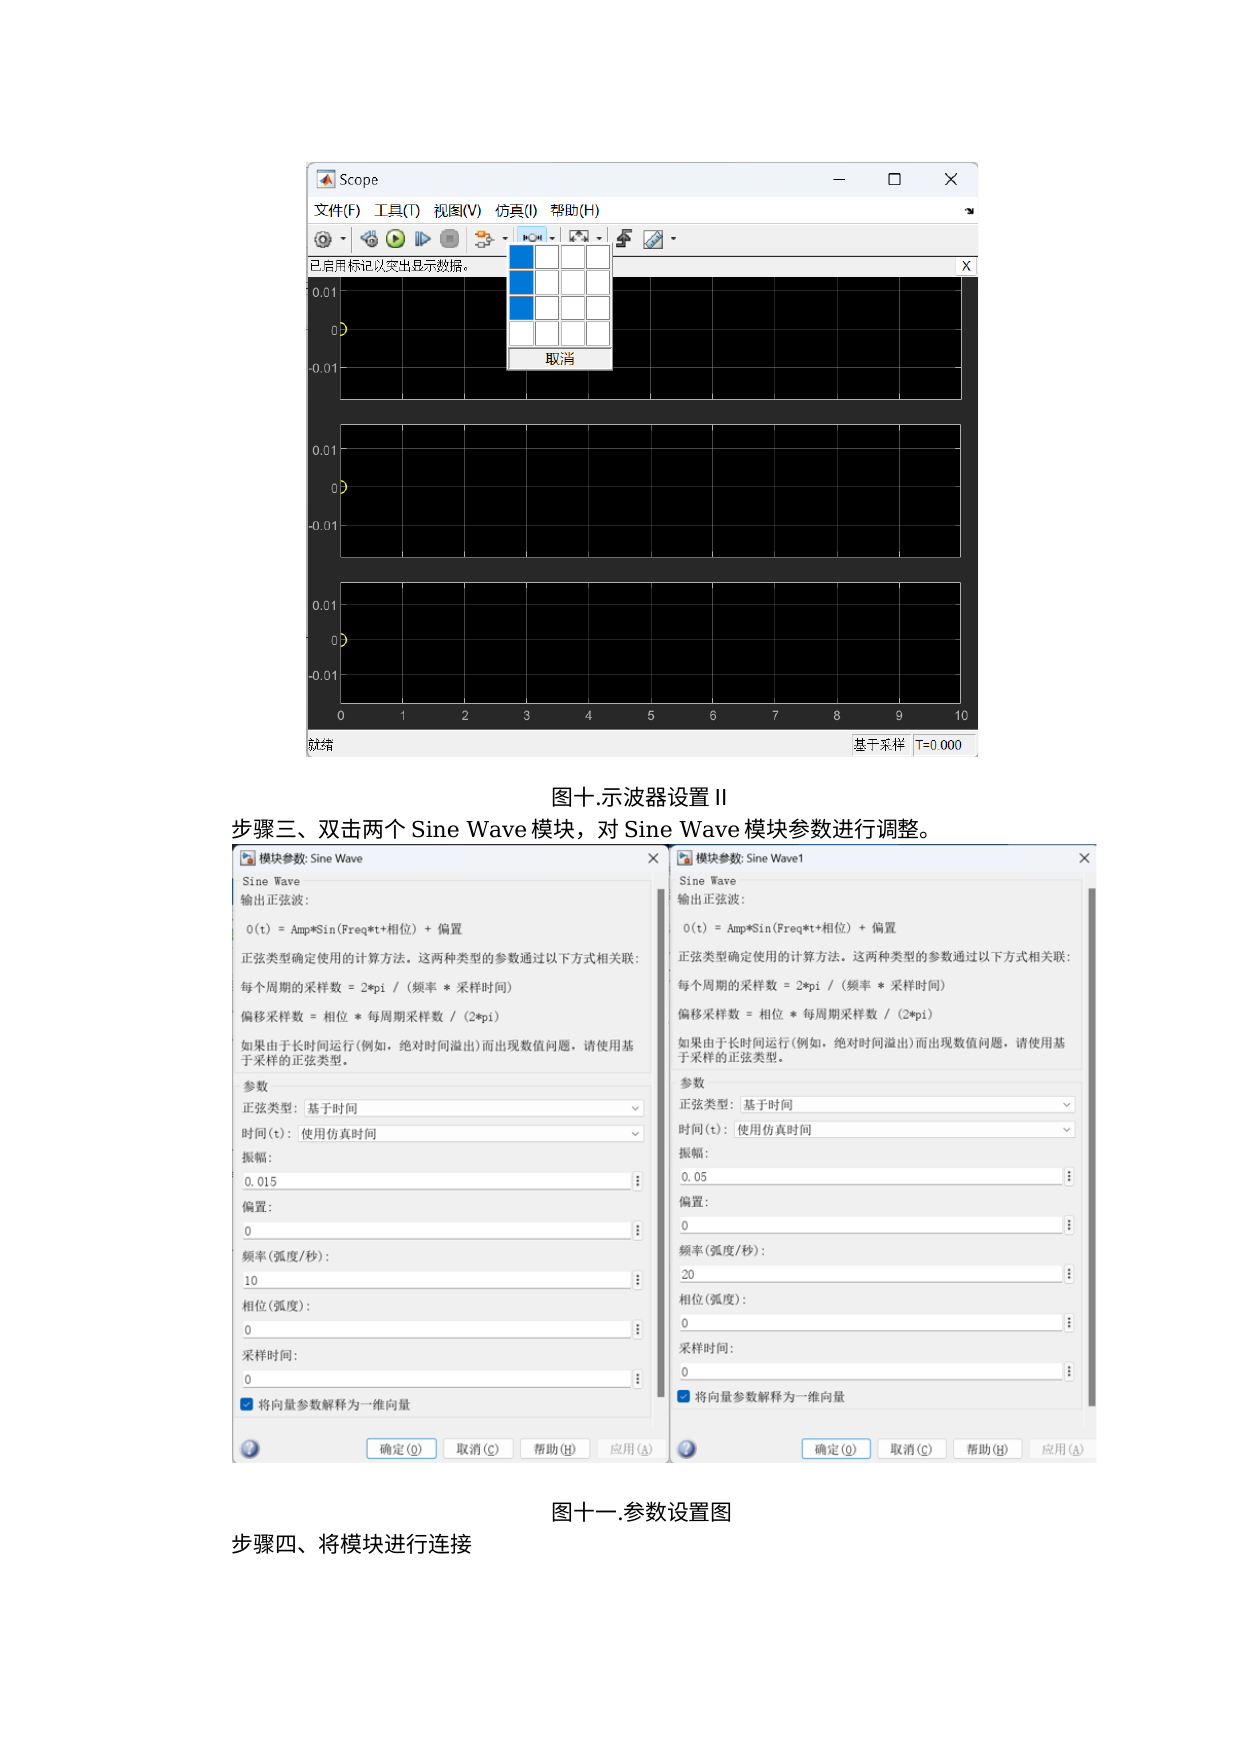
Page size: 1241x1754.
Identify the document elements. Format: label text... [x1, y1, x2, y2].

text 图十一.参数设置图 [187, 1494, 1053, 1527]
text 步骤三、双击两个Sine Wave模块，对Sine Wave模块参数进行调整。 [187, 812, 1053, 844]
picture [306, 162, 979, 757]
text 步骤四、将模块进行连接 [187, 1527, 1053, 1559]
text 图十.示波器设置Ⅱ [231, 779, 1053, 812]
picture [231, 844, 1097, 1463]
